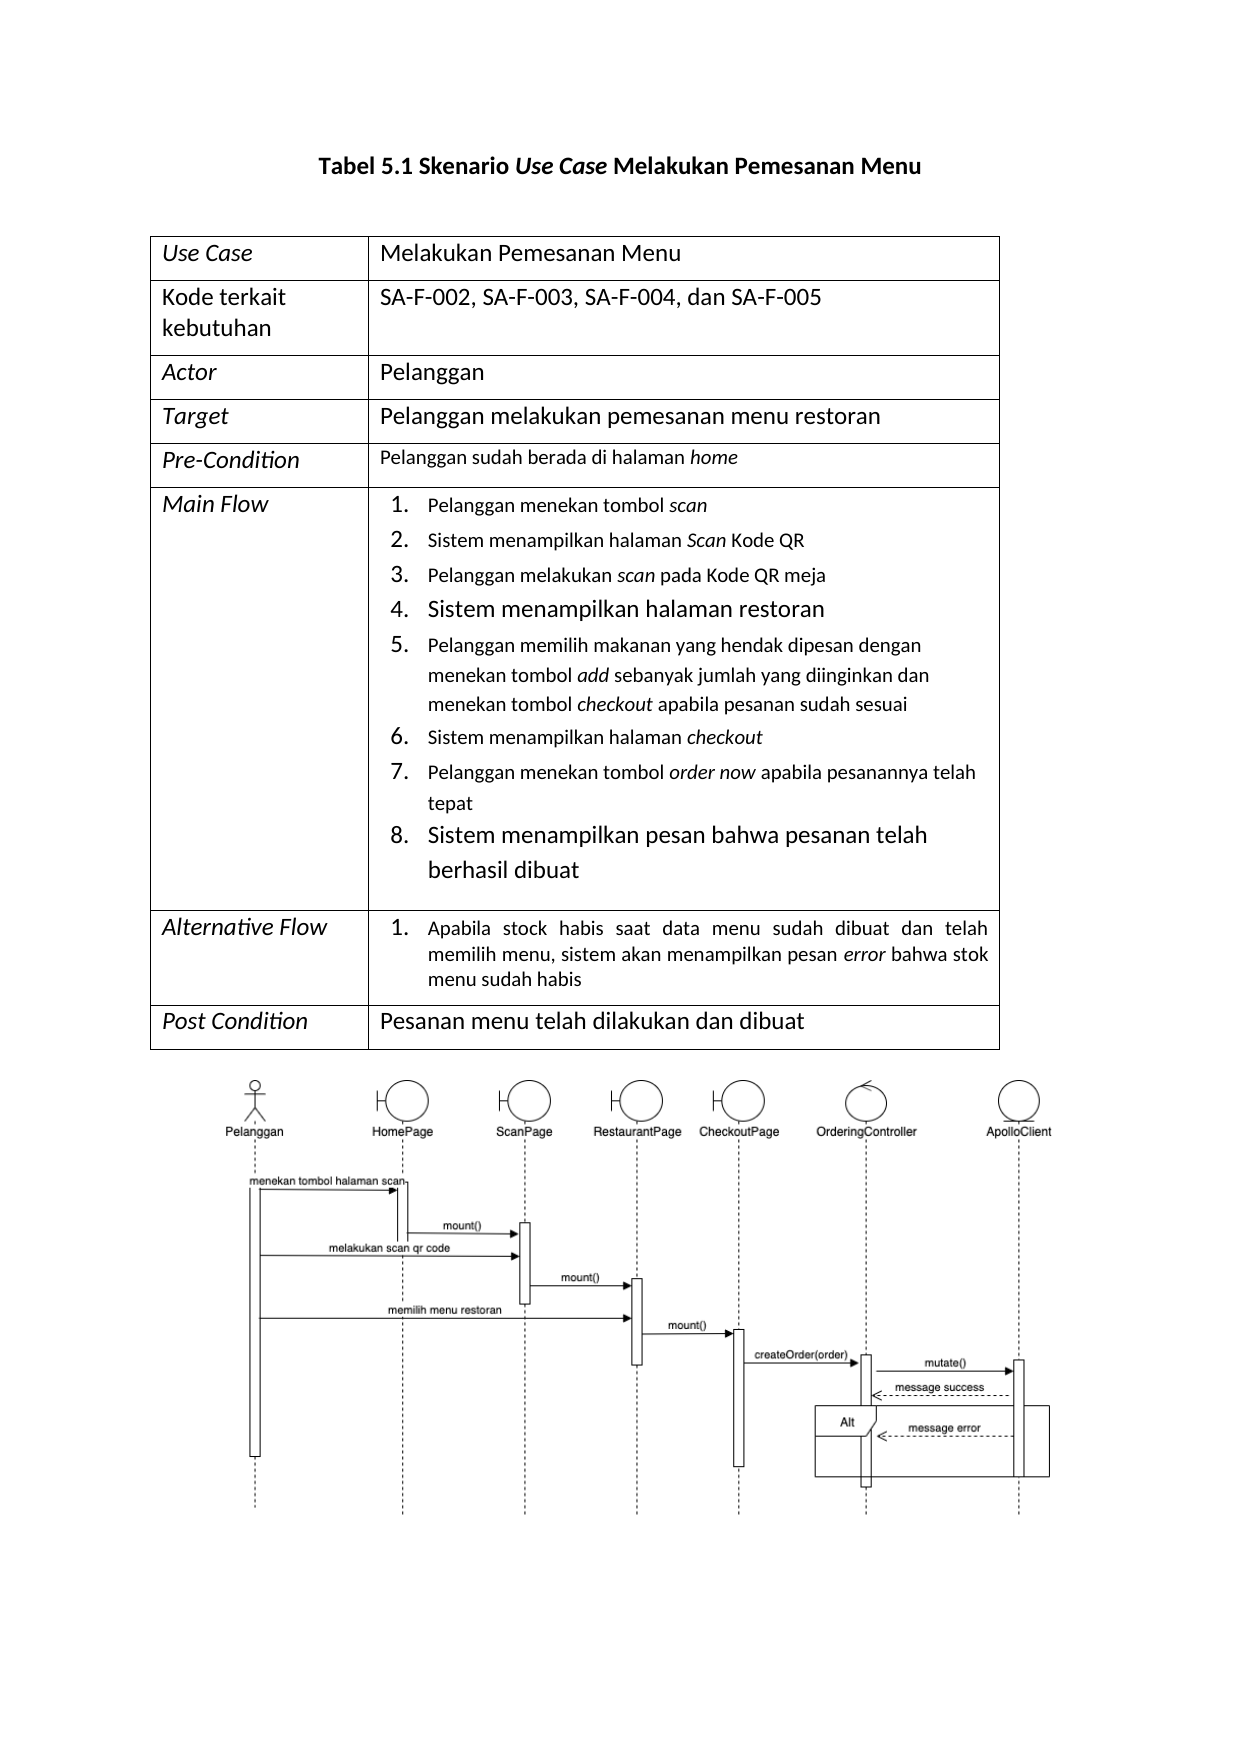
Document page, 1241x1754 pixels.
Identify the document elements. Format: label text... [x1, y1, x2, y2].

table_cell Pelanggan melakukan pemesanan menu restoran [369, 400, 999, 443]
table_cell Alternative Flow [151, 911, 368, 1004]
table_cell Kode terkait kebutuhan [151, 281, 368, 355]
picture [225, 1080, 1052, 1518]
table_header Use Case [151, 237, 368, 280]
table_cell Pesanan menu telah dilakukan dan dibuat [369, 1006, 999, 1048]
table_cell Target [151, 400, 368, 443]
table_cell Actor [151, 356, 368, 399]
table_cell Apabila stock habis saat data menu sudah dibuat dan telah memilih menu, sistem akan menampilkan pesan error bahwa stok menu sudah habis [369, 911, 999, 1004]
table_cell SA-F-002, SA-F-003, SA-F-004, dan SA-F-005 [369, 281, 999, 355]
table_cell Main Flow [151, 488, 368, 909]
table_header Melakukan Pemesanan Menu [369, 237, 999, 280]
table_cell Pelanggan [369, 356, 999, 399]
table_cell Pre-Condition [151, 444, 368, 487]
table_cell Post Condition [151, 1006, 368, 1048]
table_cell Pelanggan menekan tombol scan Sistem menampilkan halaman Scan Kode QR Pelanggan melakukan scan pada Kode QR meja Sistem menampilkan halaman restoran Pelanggan memilih makanan yang hendak dipesan dengan menekan tombol add sebanyak jumlah yang diinginkan dan menekan tombol checkout apabila pesanan sudah sesuai Sistem menampilkan halaman checkout Pelanggan menekan tombol order now apabila pesanannya telah tepat Sistem menampilkan pesan bahwa pesanan telah berhasil dibuat [369, 488, 999, 909]
table_cell Pelanggan sudah berada di halaman home [369, 444, 999, 487]
